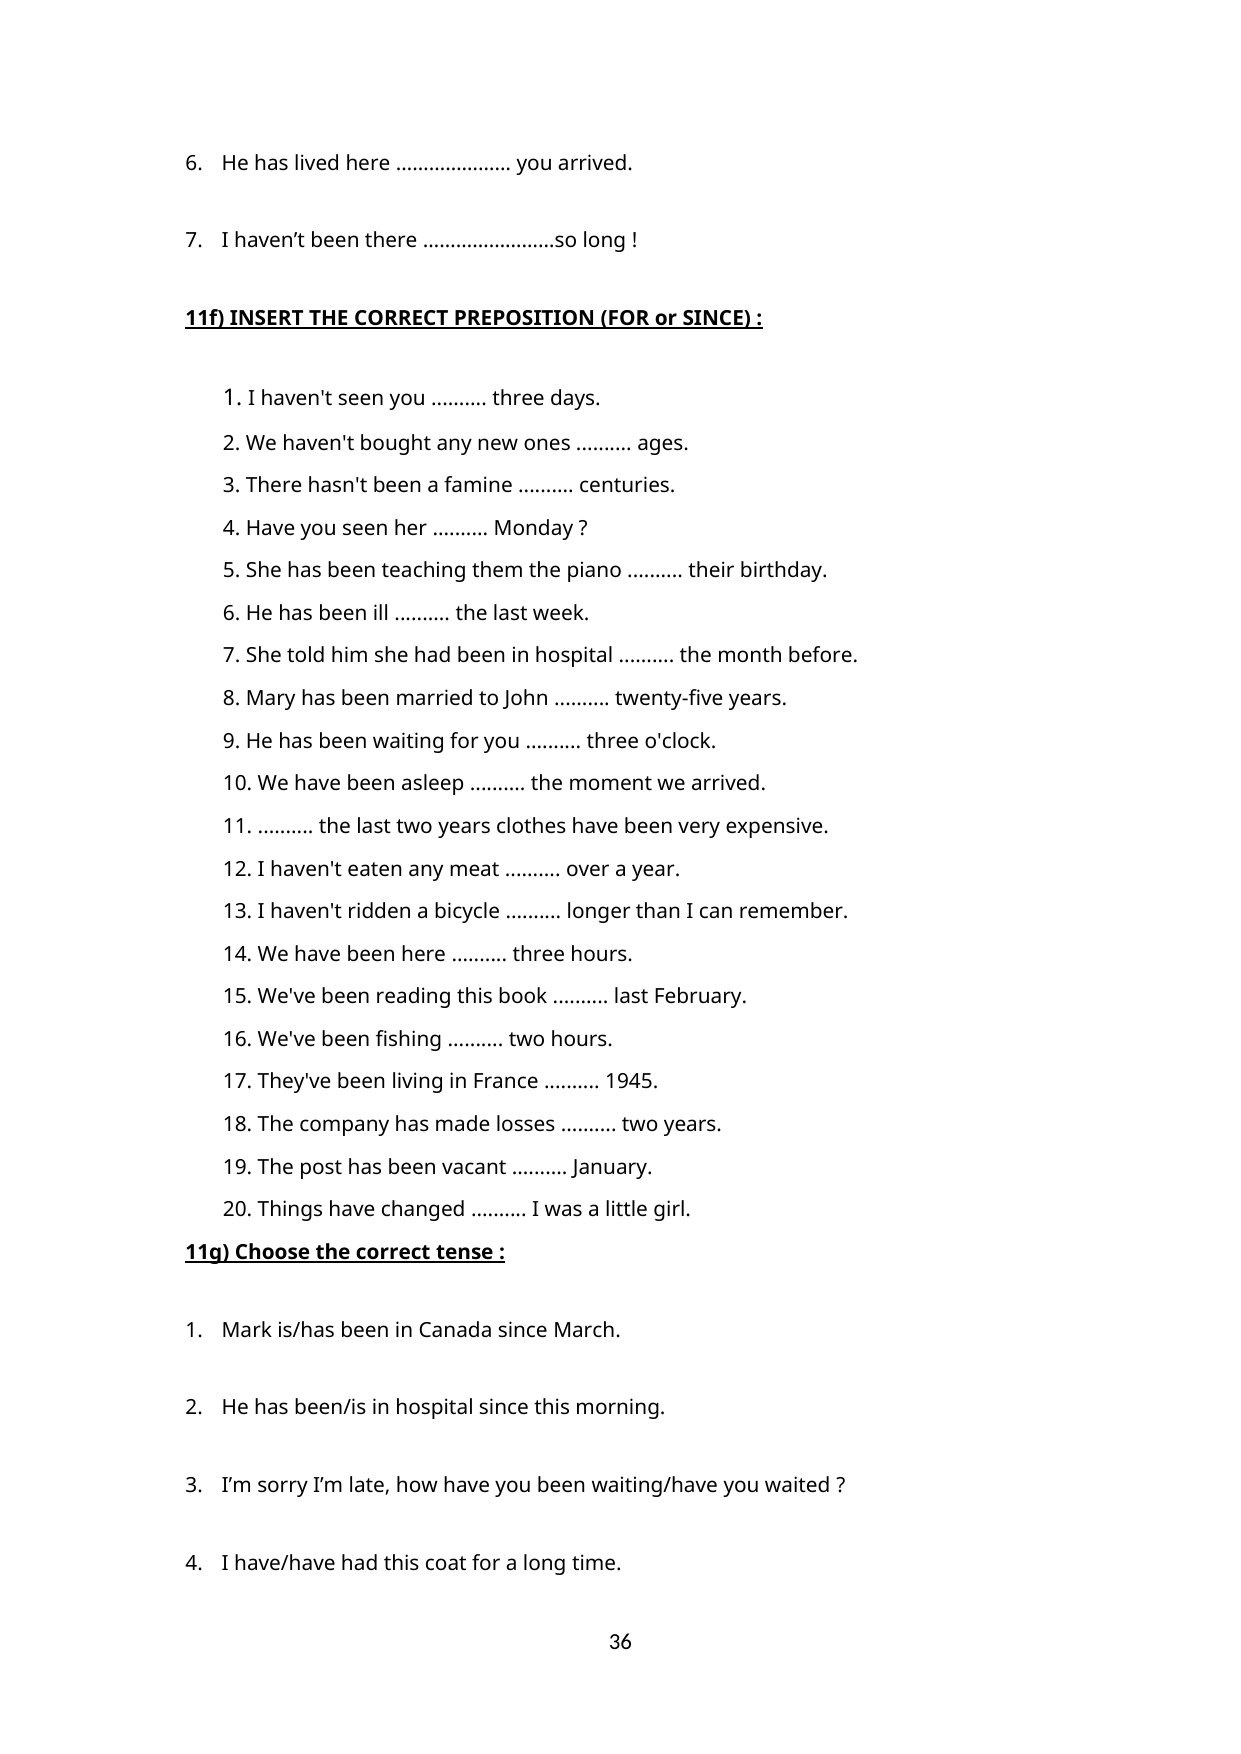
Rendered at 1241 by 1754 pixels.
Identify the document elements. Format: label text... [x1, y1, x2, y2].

text 8. Mary has been married to John .......... twenty-five years. [223, 683, 1093, 712]
text 14. We have been here .......... three hours. [223, 939, 1093, 967]
text 15. We've been reading this book .......... last February. [223, 981, 1093, 1010]
text 12. I haven't eaten any meat .......... over a year. [223, 854, 1093, 882]
list He has lived here ………………… you arrived. [185, 148, 1093, 176]
text 10. We have been asleep .......... the moment we arrived. [223, 768, 1093, 797]
text 16. We've been fishing .......... two hours. [223, 1024, 1093, 1052]
text 18. The company has made losses .......... two years. [223, 1109, 1093, 1138]
text 19. The post has been vacant .......... January. [223, 1152, 1093, 1180]
list 11f) INSERT THE CORRECT PREPOSITION (FOR or SINCE) : [185, 303, 1093, 331]
text 4. Have you seen her .......... Monday ? [223, 513, 1093, 541]
text 7. She told him she had been in hospital .......... the month before. [223, 641, 1093, 669]
text 2. We haven't bought any new ones .......... ages. [223, 428, 1093, 456]
list He has been/is in hospital since this morning. [185, 1392, 1093, 1421]
list Mark is/has been in Canada since March. [185, 1315, 1093, 1343]
text 11. .......... the last two years clothes have been very expensive. [223, 811, 1093, 839]
text 1. I haven't seen you .......... three days. [223, 381, 1093, 412]
text 13. I haven't ridden a bicycle .......... longer than I can remember. [223, 896, 1093, 925]
list I’m sorry I’m late, how have you been waiting/have you waited ? [185, 1470, 1093, 1499]
text 5. She has been teaching them the piano .......... their birthday. [223, 555, 1093, 584]
list I have/have had this coat for a long time. [185, 1548, 1093, 1576]
text 17. They've been living in France .......... 1945. [223, 1067, 1093, 1095]
text 6. He has been ill .......... the last week. [223, 598, 1093, 626]
text 20. Things have changed .......... I was a little girl. [223, 1194, 1093, 1223]
list I haven’t been there ……………………so long ! [185, 225, 1093, 254]
text 9. He has been waiting for you .......... three o'clock. [223, 726, 1093, 754]
list 11g) Choose the correct tense : [185, 1237, 1093, 1266]
text 3. There hasn't been a famine .......... centuries. [223, 470, 1093, 499]
